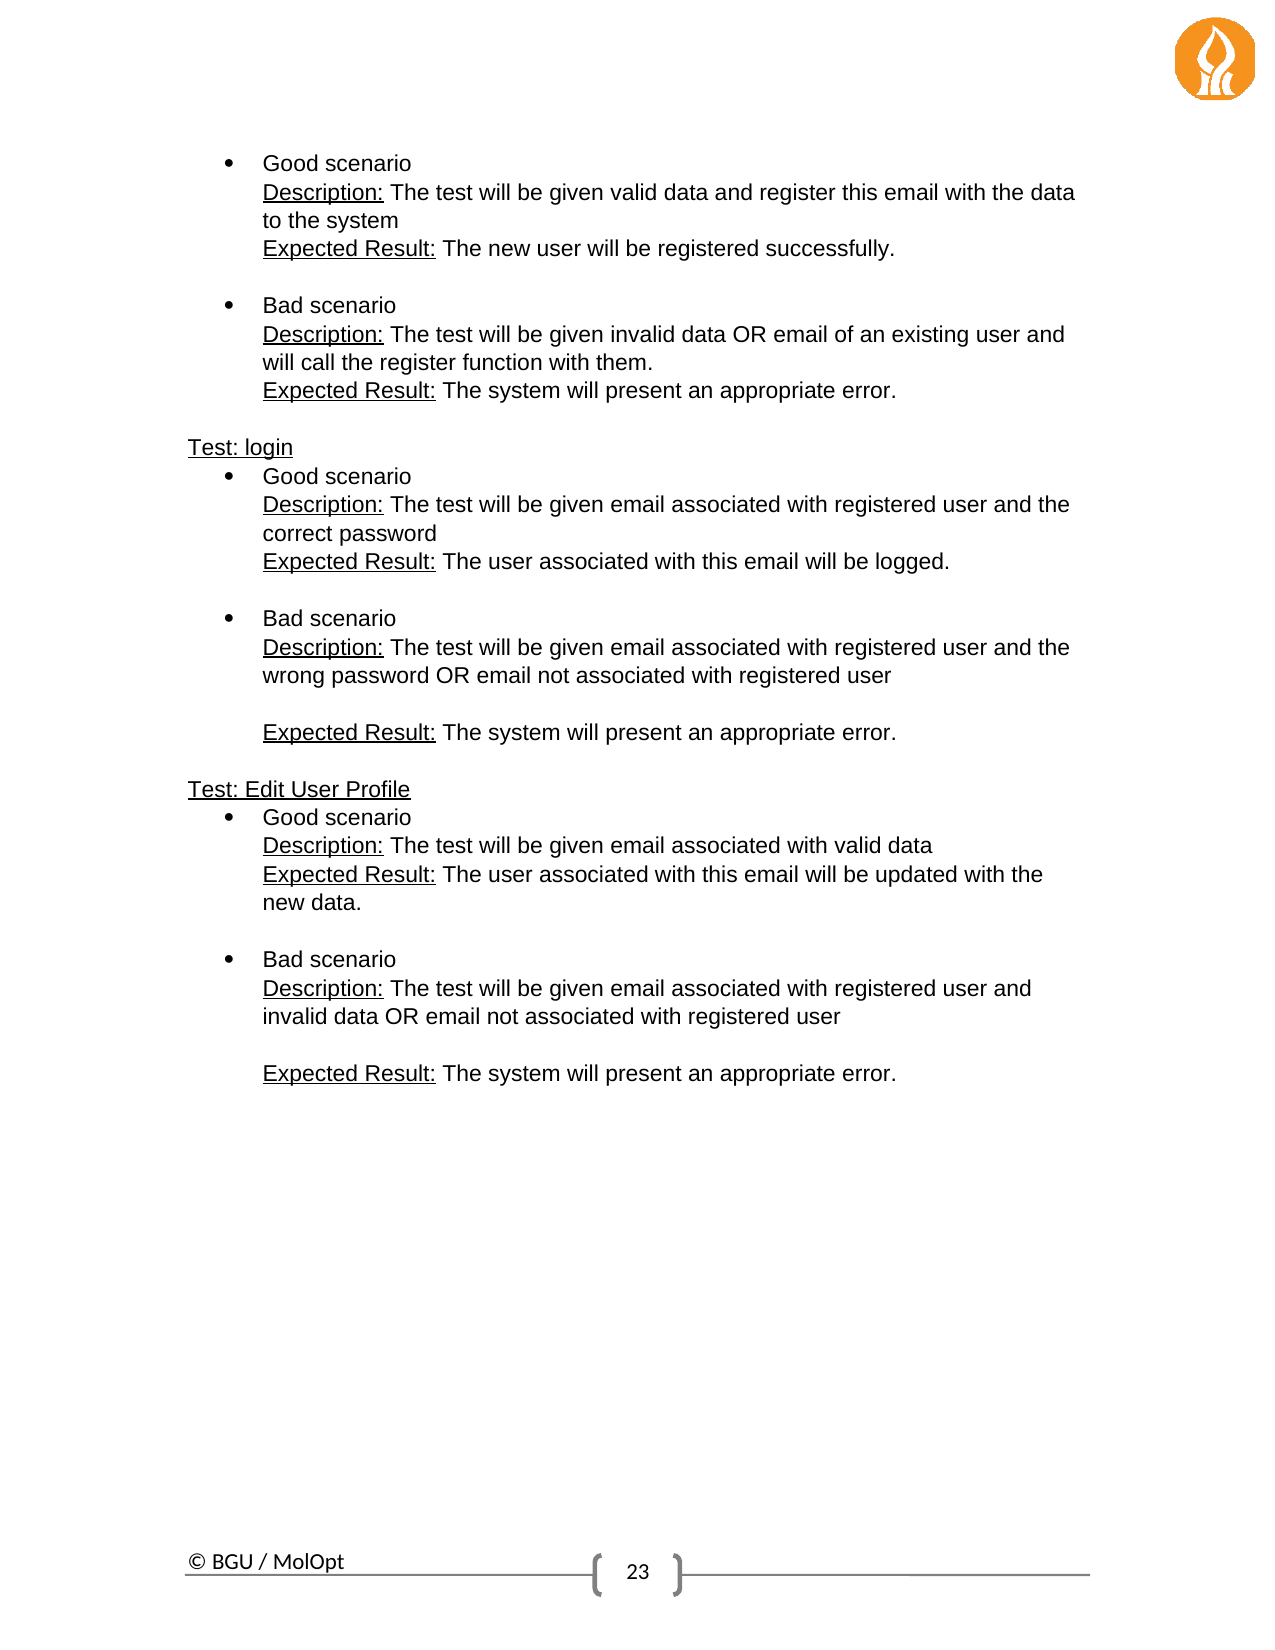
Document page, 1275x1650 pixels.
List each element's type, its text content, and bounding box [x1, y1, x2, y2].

list Good scenario [225, 804, 1087, 830]
list Expected Result: The system will present an appropriate error. [262, 719, 1087, 745]
list Description: The test will be given valid data and register this email with the data to the system [262, 178, 1087, 233]
list Description: The test will be given email associated with registered user and the wrong password OR email not associated with registered user [262, 633, 1087, 688]
list Description: The test will be given email associated with registered user and the correct password [262, 491, 1087, 546]
list Expected Result: The user associated with this email will be logged. [262, 548, 1087, 574]
list Description: The test will be given email associated with registered user and invalid data OR email not associated with registered user [262, 975, 1087, 1029]
list Expected Result: The system will present an appropriate error. [262, 377, 1087, 404]
list Expected Result: The system will present an appropriate error. [262, 1060, 1087, 1086]
list Expected Result: The new user will be registered successfully. [262, 235, 1087, 262]
list Good scenario [225, 150, 1087, 176]
list Expected Result: The user associated with this email will be updated with the new data. [262, 861, 1087, 916]
list Bad scenario [225, 292, 1087, 318]
text Test: Edit User Profile [187, 776, 1087, 802]
list Description: The test will be given invalid data OR email of an existing user and will call the register function with them. [262, 321, 1087, 375]
list Good scenario [225, 463, 1087, 489]
picture [1173, 17, 1255, 99]
text Test: login [187, 434, 1087, 461]
list Bad scenario [225, 605, 1087, 631]
list Description: The test will be given email associated with valid data [262, 832, 1087, 859]
list Bad scenario [225, 946, 1087, 973]
